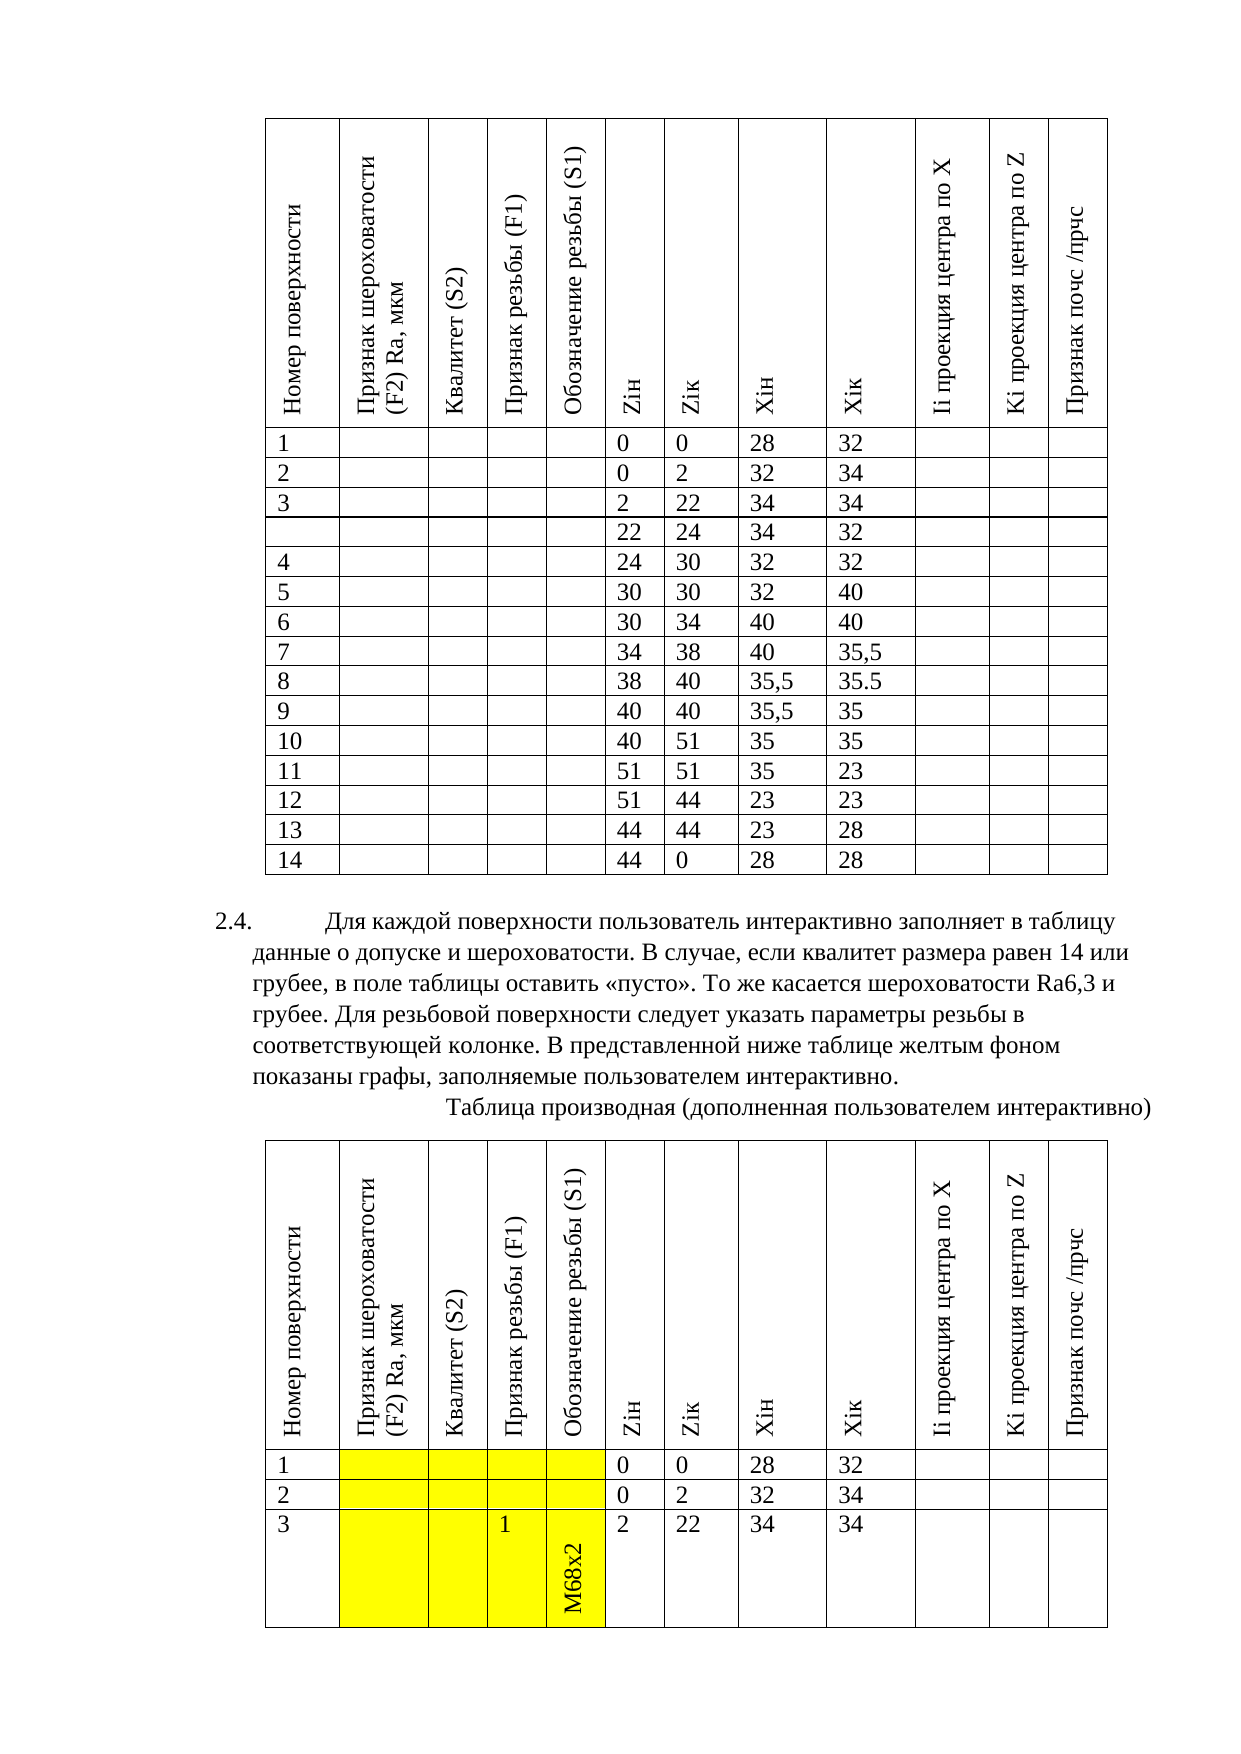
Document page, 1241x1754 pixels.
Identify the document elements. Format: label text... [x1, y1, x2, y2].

table_cell 2 [266, 1480, 339, 1508]
table_cell [429, 488, 487, 516]
table_cell [916, 458, 989, 487]
table_cell [488, 518, 546, 546]
table_cell [488, 428, 546, 457]
table_cell [1049, 637, 1107, 665]
table_cell [547, 428, 605, 457]
table_cell [488, 607, 546, 636]
table_header Xiк [827, 119, 915, 427]
table_cell [429, 458, 487, 487]
table_cell [990, 637, 1048, 665]
table_header Ziк [665, 1141, 738, 1449]
table_cell 2 [606, 488, 664, 516]
table_cell 35.5 [827, 666, 915, 695]
table_header Ki проекция центра по Z [990, 1141, 1048, 1449]
table_cell [547, 577, 605, 606]
table_header Ii проекция центра по X [916, 1141, 989, 1449]
table_cell [429, 726, 487, 755]
table_cell 14 [266, 845, 339, 874]
table_cell [340, 577, 428, 606]
table_cell [990, 1450, 1048, 1479]
table_cell [916, 428, 989, 457]
table_cell [916, 726, 989, 755]
table_cell 40 [739, 607, 826, 636]
table_cell [340, 458, 428, 487]
table_cell [916, 577, 989, 606]
table_cell [429, 547, 487, 576]
table_cell [340, 696, 428, 725]
table_cell [1049, 518, 1107, 546]
table_cell [990, 666, 1048, 695]
table_cell [488, 696, 546, 725]
table_cell [340, 518, 428, 546]
table_cell 32 [827, 518, 915, 546]
table_cell [340, 637, 428, 665]
table_cell 34 [739, 518, 826, 546]
table_cell [1049, 845, 1107, 874]
table_cell [547, 1450, 605, 1479]
table_cell [916, 815, 989, 844]
table_cell [488, 488, 546, 516]
table_cell [916, 1480, 989, 1508]
table_header Ziк [665, 119, 738, 427]
table_cell 0 [606, 1450, 664, 1479]
table_cell [429, 696, 487, 725]
table_cell [488, 845, 546, 874]
table_cell [916, 637, 989, 665]
table_cell 2 [665, 1480, 738, 1508]
table_cell 23 [827, 756, 915, 784]
table_cell [916, 786, 989, 814]
table_cell [429, 577, 487, 606]
table_cell [1049, 458, 1107, 487]
table_cell 12 [266, 786, 339, 814]
table_header Квалитет (S2) [429, 1141, 487, 1449]
table_cell [1049, 488, 1107, 516]
table_cell 23 [739, 786, 826, 814]
table_cell 40 [665, 666, 738, 695]
table_cell 30 [606, 577, 664, 606]
table_cell [1049, 577, 1107, 606]
table_header Признак почс /прчс [1049, 1141, 1107, 1449]
table_cell [488, 577, 546, 606]
table_cell 28 [827, 815, 915, 844]
table_cell 10 [266, 726, 339, 755]
table_cell 28 [739, 1450, 826, 1479]
table_cell [1049, 696, 1107, 725]
table_cell 34 [827, 488, 915, 516]
table_cell [340, 428, 428, 457]
table_cell [547, 756, 605, 784]
table_cell 28 [739, 845, 826, 874]
table_cell [547, 547, 605, 576]
table_cell 32 [739, 577, 826, 606]
table_cell 30 [665, 547, 738, 576]
table_cell 34 [827, 458, 915, 487]
table_cell 35,5 [739, 696, 826, 725]
table_header Обозначение резьбы (S1) [547, 1141, 605, 1449]
table_cell 40 [827, 607, 915, 636]
table_cell 30 [606, 607, 664, 636]
table_cell 32 [739, 547, 826, 576]
table_cell [429, 428, 487, 457]
table_cell [429, 1450, 487, 1479]
table_cell 2 [606, 1510, 664, 1627]
table_cell [340, 666, 428, 695]
table_cell [429, 786, 487, 814]
table_cell 32 [739, 458, 826, 487]
table_cell [990, 726, 1048, 755]
table_cell [1049, 666, 1107, 695]
table_cell 30 [665, 577, 738, 606]
table_cell [488, 815, 546, 844]
table_header Ziн [606, 119, 664, 427]
table_cell 44 [665, 815, 738, 844]
table_header Xiн [739, 1141, 826, 1449]
table_cell [990, 488, 1048, 516]
table_cell [1049, 1510, 1107, 1627]
table_cell [429, 666, 487, 695]
table_cell [340, 488, 428, 516]
table_cell 32 [827, 1450, 915, 1479]
table_cell 2 [665, 458, 738, 487]
table_cell 38 [665, 637, 738, 665]
table_cell 51 [665, 726, 738, 755]
table_cell [916, 547, 989, 576]
table_header Xiн [739, 119, 826, 427]
table_cell [1049, 815, 1107, 844]
table_header Квалитет (S2) [429, 119, 487, 427]
table_cell [1049, 786, 1107, 814]
table_cell [990, 458, 1048, 487]
table_cell [340, 786, 428, 814]
table_cell [990, 756, 1048, 784]
table_cell [547, 637, 605, 665]
table_cell [340, 547, 428, 576]
table_cell [340, 1450, 428, 1479]
table_cell 32 [739, 1480, 826, 1508]
table_cell [990, 518, 1048, 546]
table_cell [429, 518, 487, 546]
table_cell 35 [827, 696, 915, 725]
table_cell 11 [266, 756, 339, 784]
table_cell 51 [665, 756, 738, 784]
table_cell [547, 666, 605, 695]
table_cell [916, 1450, 989, 1479]
table_cell 44 [606, 815, 664, 844]
table_cell 51 [606, 786, 664, 814]
table_cell [547, 696, 605, 725]
table_header Номер поверхности [266, 1141, 339, 1449]
table_header Признак резьбы (F1) [488, 1141, 546, 1449]
table_cell 1 [266, 1450, 339, 1479]
table_cell 22 [665, 1510, 738, 1627]
table_cell 34 [739, 488, 826, 516]
table_header Ii проекция центра по X [916, 119, 989, 427]
list Таблица производная (дополненная пользователем интерактивно) [252, 1092, 1152, 1121]
table_cell [916, 488, 989, 516]
table_cell 35,5 [827, 637, 915, 665]
table_cell 32 [827, 428, 915, 457]
table_cell [429, 756, 487, 784]
table_cell 0 [606, 1480, 664, 1508]
table_cell 4 [266, 547, 339, 576]
table_cell [990, 696, 1048, 725]
table_cell 44 [606, 845, 664, 874]
table_cell 44 [665, 786, 738, 814]
table_cell 23 [827, 786, 915, 814]
table_cell 40 [739, 637, 826, 665]
table_cell [340, 607, 428, 636]
table_cell 28 [827, 845, 915, 874]
table_cell 8 [266, 666, 339, 695]
table_cell [1049, 726, 1107, 755]
table_cell [990, 1480, 1048, 1508]
table_cell 0 [665, 845, 738, 874]
table_cell [488, 458, 546, 487]
table_cell [340, 1510, 428, 1627]
table_cell [1049, 547, 1107, 576]
table_cell [340, 845, 428, 874]
table_header Ziн [606, 1141, 664, 1449]
table_cell [547, 607, 605, 636]
table_cell 35 [827, 726, 915, 755]
table_header Признак резьбы (F1) [488, 119, 546, 427]
table_cell М68х2 [547, 1510, 605, 1627]
table_cell [916, 607, 989, 636]
table_cell [916, 845, 989, 874]
table_cell 35,5 [739, 666, 826, 695]
table_cell 23 [739, 815, 826, 844]
table_cell 51 [606, 756, 664, 784]
table_cell 24 [606, 547, 664, 576]
table_header Признак шероховатости (F2) Ra, мкм [340, 119, 428, 427]
table_cell [547, 786, 605, 814]
table_cell 5 [266, 577, 339, 606]
table_cell [340, 815, 428, 844]
table_cell [990, 1510, 1048, 1627]
table_cell [990, 547, 1048, 576]
table_cell [488, 786, 546, 814]
table_header Ki проекция центра по Z [990, 119, 1048, 427]
table_cell [547, 845, 605, 874]
table_cell [429, 845, 487, 874]
table_cell [990, 815, 1048, 844]
table_cell [990, 845, 1048, 874]
table_cell 22 [606, 518, 664, 546]
table_cell [990, 607, 1048, 636]
table_cell 1 [266, 428, 339, 457]
table_header Xiк [827, 1141, 915, 1449]
table_cell [488, 726, 546, 755]
table_cell 3 [266, 488, 339, 516]
table_cell [429, 1510, 487, 1627]
table_cell 24 [665, 518, 738, 546]
table_cell [916, 666, 989, 695]
table_cell [266, 518, 339, 546]
table_cell [340, 756, 428, 784]
table_cell [1049, 428, 1107, 457]
table_cell [547, 726, 605, 755]
table_cell [547, 488, 605, 516]
table_cell [488, 1450, 546, 1479]
table_cell 34 [827, 1480, 915, 1508]
table_cell 0 [606, 458, 664, 487]
table_cell 2 [266, 458, 339, 487]
table_cell [429, 1480, 487, 1508]
table_cell [916, 1510, 989, 1627]
table_cell 40 [606, 726, 664, 755]
table_cell 32 [827, 547, 915, 576]
table_cell [488, 547, 546, 576]
table_cell [547, 458, 605, 487]
table_cell [340, 726, 428, 755]
table_cell [340, 1480, 428, 1508]
table_cell 0 [606, 428, 664, 457]
table_cell 3 [266, 1510, 339, 1627]
table_cell [1049, 1450, 1107, 1479]
table_cell [488, 756, 546, 784]
table_cell [990, 577, 1048, 606]
table_cell [488, 666, 546, 695]
table_cell [547, 1480, 605, 1508]
table_cell [488, 637, 546, 665]
table_cell [1049, 1480, 1107, 1508]
table_cell 34 [739, 1510, 826, 1627]
table_cell [916, 518, 989, 546]
table_cell [916, 696, 989, 725]
table_cell [429, 607, 487, 636]
table_cell 34 [665, 607, 738, 636]
table_cell 0 [665, 1450, 738, 1479]
list Для каждой поверхности пользователь интерактивно заполняет в таблицу данные о допуске и шероховатости. В случае, если квалитет размера равен 14 или грубее, в поле таблицы оставить «пусто». То же касается шероховатости Ra6,3 и грубее. Для резьбовой поверхности следует указать параметры резьбы в соответствующей колонке. В представленной ниже таблице желтым фоном показаны графы, заполняемые пользователем интерактивно. [215, 906, 1152, 1090]
table_cell 40 [827, 577, 915, 606]
table_cell 34 [606, 637, 664, 665]
table_cell [429, 815, 487, 844]
table_header Номер поверхности [266, 119, 339, 427]
table_cell [1049, 756, 1107, 784]
table_cell [990, 428, 1048, 457]
table_cell [990, 786, 1048, 814]
table_cell 28 [739, 428, 826, 457]
table_cell 40 [606, 696, 664, 725]
table_cell 6 [266, 607, 339, 636]
table_cell [547, 518, 605, 546]
table_cell [488, 1480, 546, 1508]
table_cell 40 [665, 696, 738, 725]
table_cell 22 [665, 488, 738, 516]
table_header Признак шероховатости (F2) Ra, мкм [340, 1141, 428, 1449]
table_cell 35 [739, 756, 826, 784]
table_cell 13 [266, 815, 339, 844]
table_header Обозначение резьбы (S1) [547, 119, 605, 427]
table_cell 34 [827, 1510, 915, 1627]
table_cell 1 [488, 1510, 546, 1627]
table_header Признак почс /прчс [1049, 119, 1107, 427]
table_cell [916, 756, 989, 784]
table_cell 0 [665, 428, 738, 457]
table_cell 7 [266, 637, 339, 665]
table_cell [1049, 607, 1107, 636]
table_cell 9 [266, 696, 339, 725]
table_cell 35 [739, 726, 826, 755]
table_cell [429, 637, 487, 665]
table_cell 38 [606, 666, 664, 695]
table_cell [547, 815, 605, 844]
